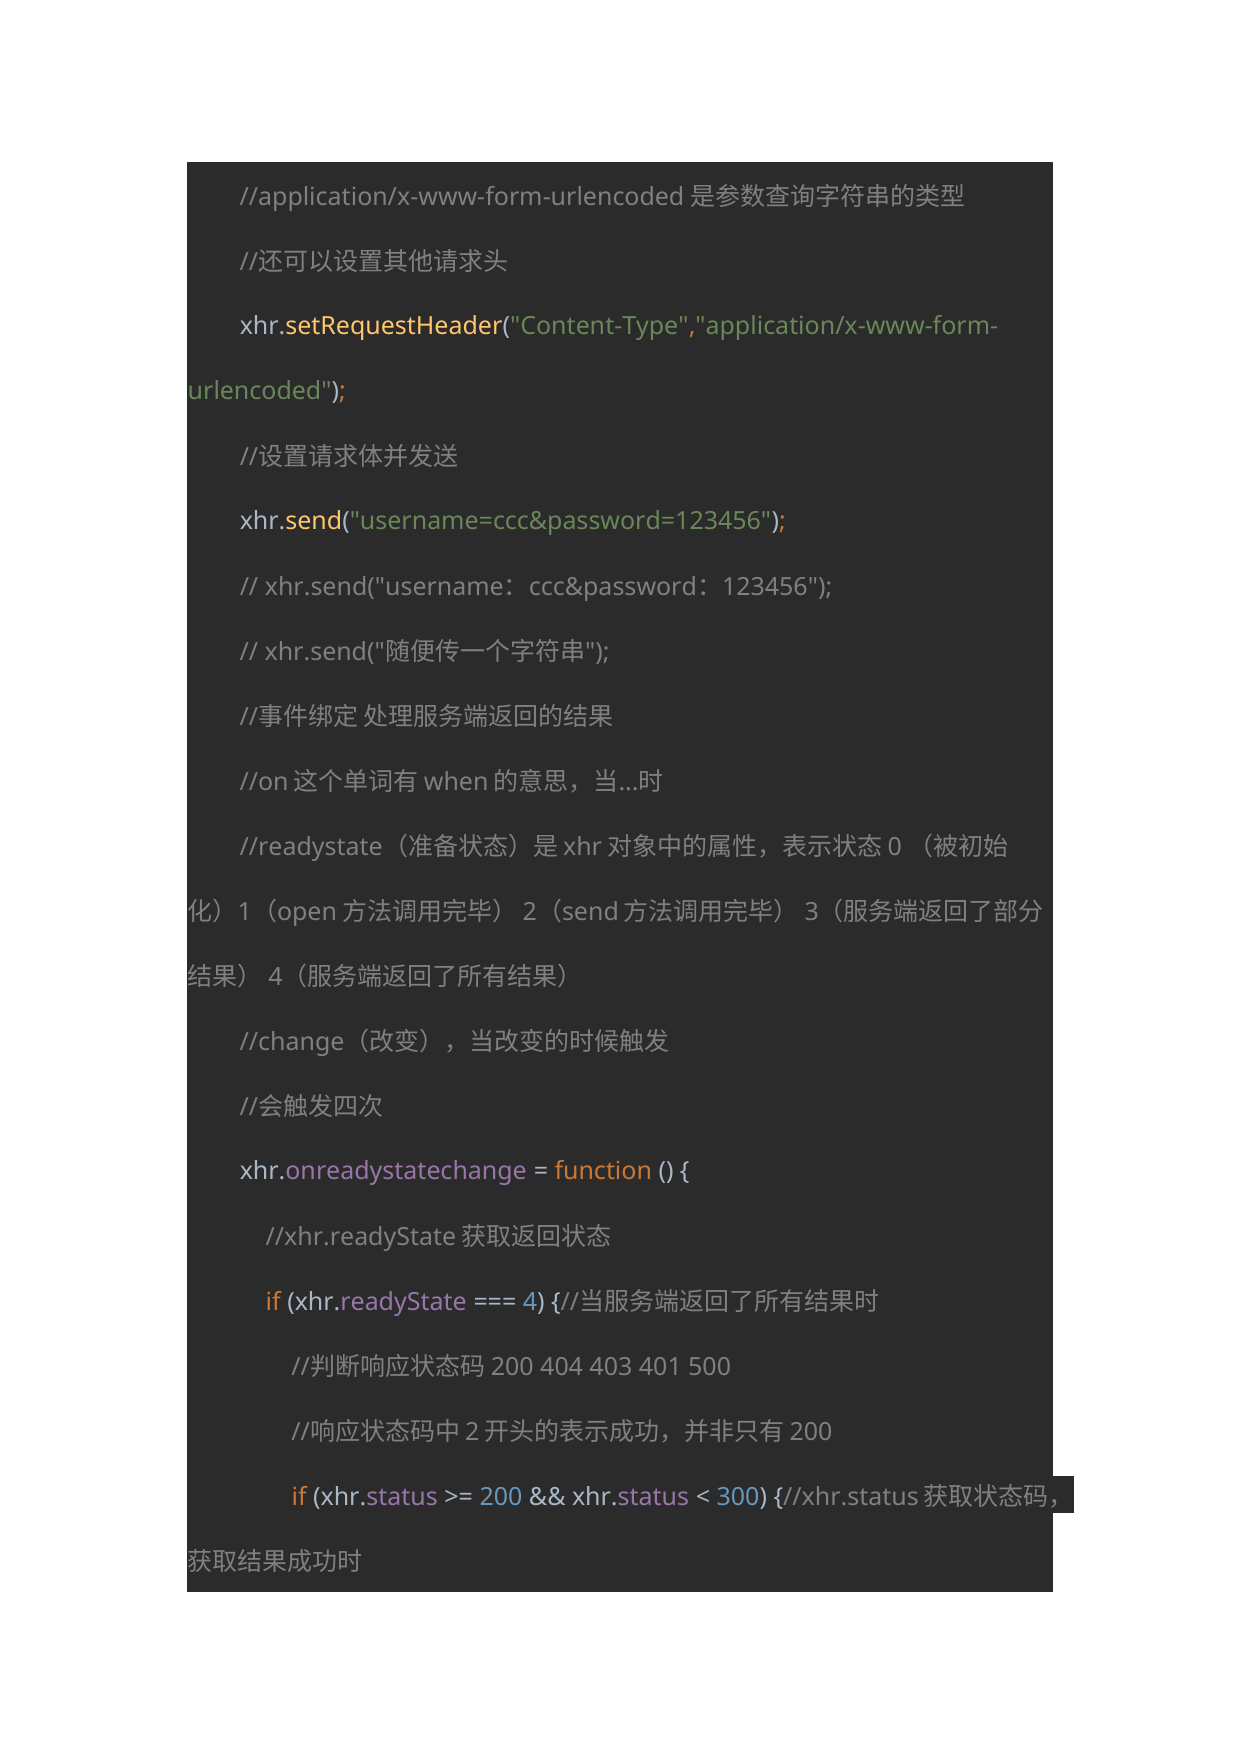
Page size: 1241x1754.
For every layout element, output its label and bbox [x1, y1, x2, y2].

text [187, 162, 1053, 1592]
